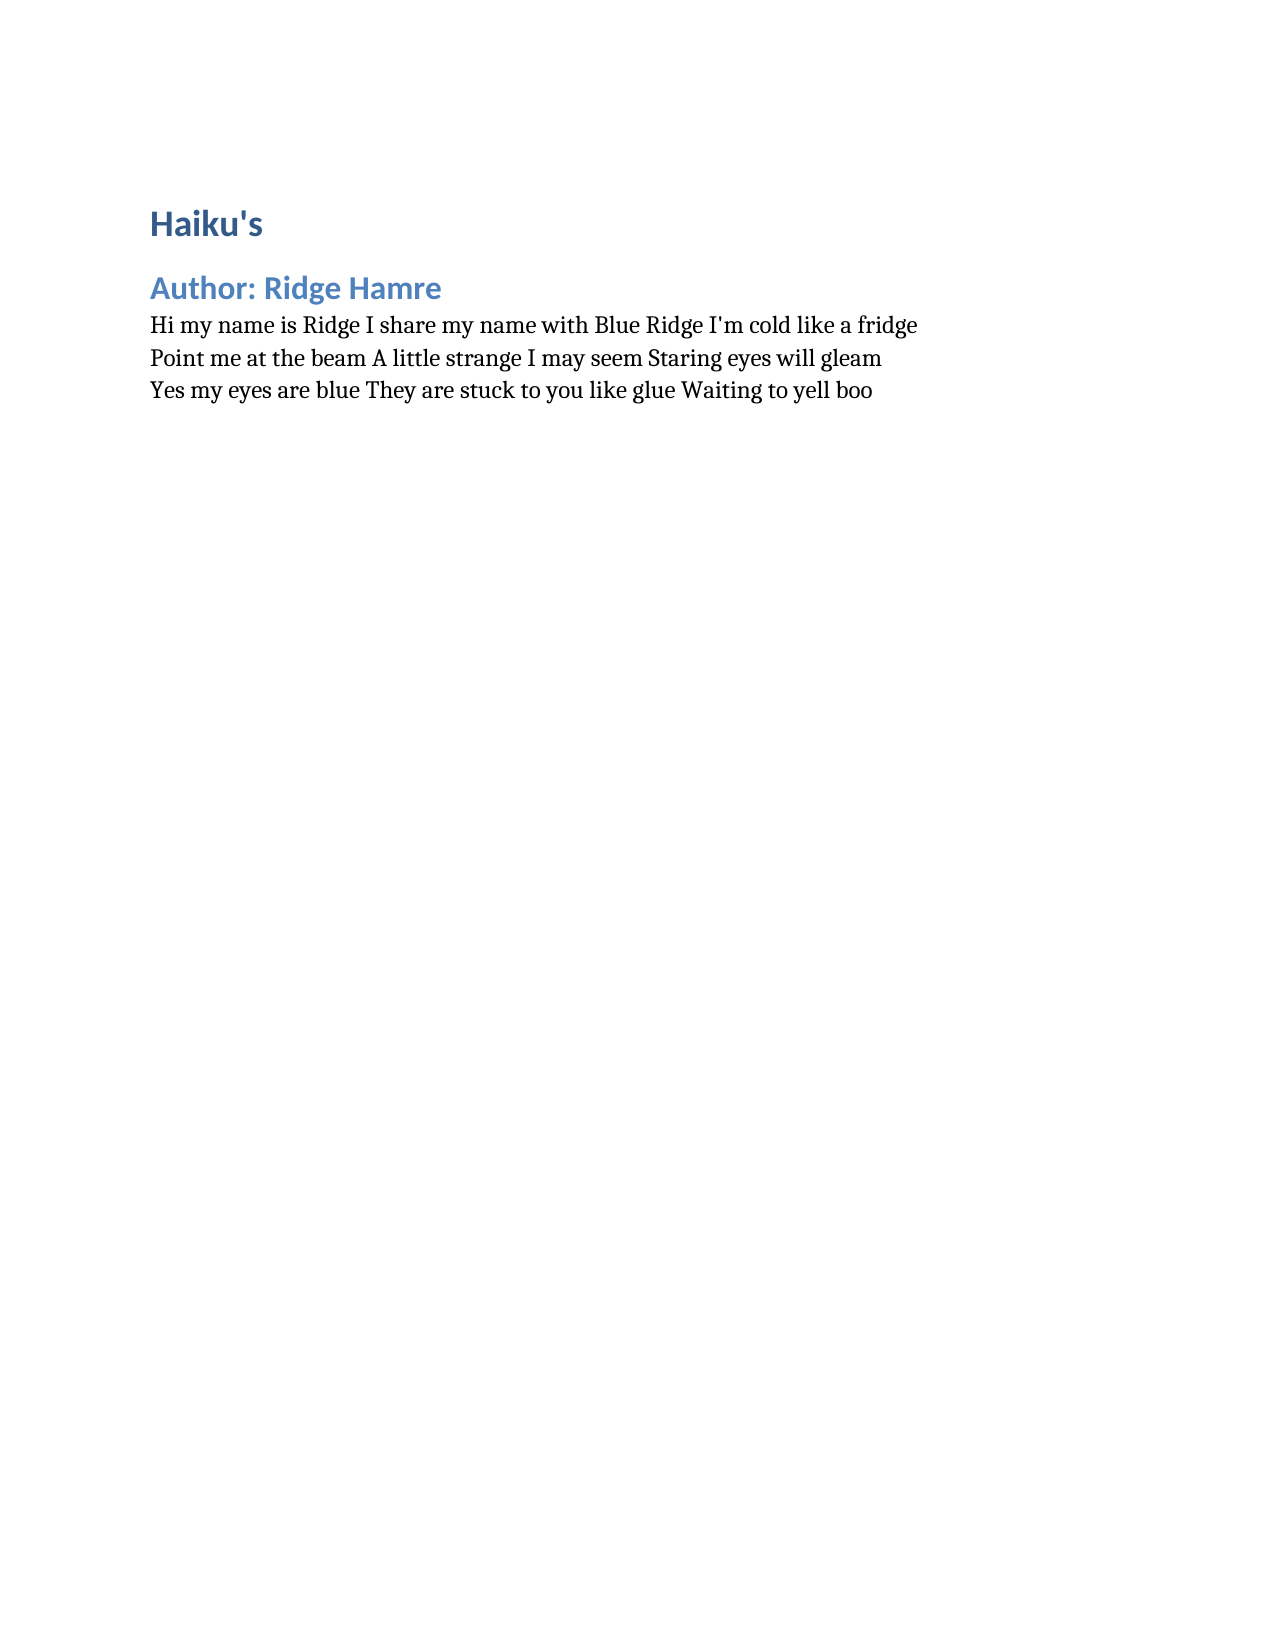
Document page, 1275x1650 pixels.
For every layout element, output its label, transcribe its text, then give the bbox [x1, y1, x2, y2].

text Hi my name is Ridge I share my name with Blue Ridge I'm cold like a fridge [150, 311, 1125, 340]
text Yes my eyes are blue They are stuck to you like glue Waiting to yell boo [150, 376, 1125, 405]
text Point me at the beam A little strange I may seem Staring eyes will gleam [150, 344, 1125, 372]
subtitle Author: Ridge Hamre [150, 267, 1125, 307]
subtitle Haiku's [150, 200, 1125, 246]
